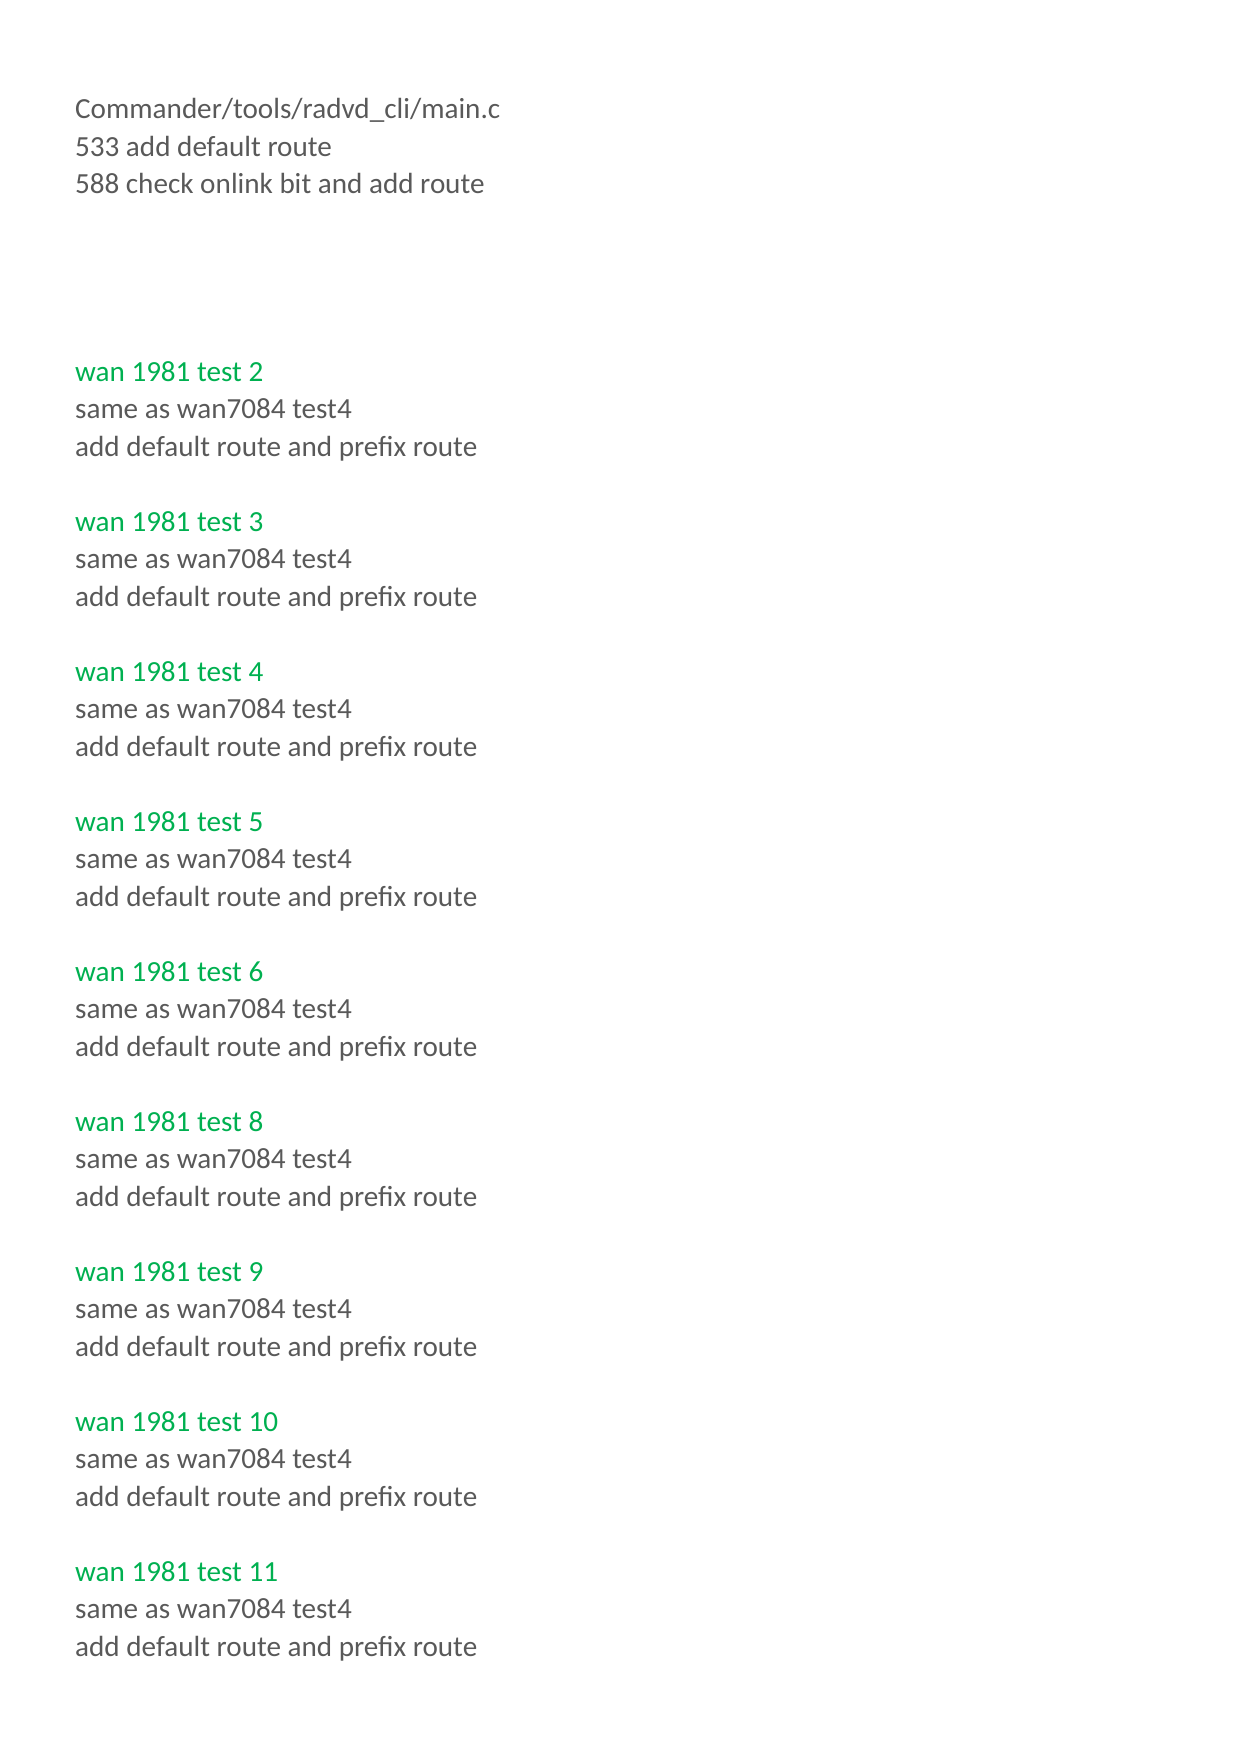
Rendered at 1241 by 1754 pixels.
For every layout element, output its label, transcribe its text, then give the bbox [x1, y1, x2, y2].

text wan 1981 test 4 [75, 652, 1165, 689]
text 588 check onlink bit and add route [75, 164, 1165, 202]
text add default route and prefix route [75, 577, 1165, 614]
text add default route and prefix route [75, 1177, 1165, 1214]
text wan 1981 test 9 [75, 1252, 1165, 1289]
text wan 1981 test 8 [75, 1102, 1165, 1139]
text same as wan7084 test4 [75, 389, 1165, 427]
text add default route and prefix route [75, 427, 1165, 464]
text wan 1981 test 6 [75, 952, 1165, 989]
text same as wan7084 test4 [75, 1139, 1165, 1177]
text same as wan7084 test4 [75, 689, 1165, 727]
text same as wan7084 test4 [75, 1589, 1165, 1627]
text add default route and prefix route [75, 1027, 1165, 1064]
text same as wan7084 test4 [75, 539, 1165, 577]
text 533 add default route [75, 127, 1165, 164]
text same as wan7084 test4 [75, 1289, 1165, 1327]
text Commander/tools/radvd_cli/main.c [75, 89, 1165, 127]
text wan 1981 test 3 [75, 502, 1165, 539]
text wan 1981 test 10 [75, 1402, 1165, 1439]
text same as wan7084 test4 [75, 1439, 1165, 1477]
text add default route and prefix route [75, 1477, 1165, 1514]
text wan 1981 test 5 [75, 802, 1165, 839]
text same as wan7084 test4 [75, 839, 1165, 877]
text wan 1981 test 11 [75, 1552, 1165, 1589]
text add default route and prefix route [75, 1327, 1165, 1364]
text add default route and prefix route [75, 727, 1165, 764]
text add default route and prefix route [75, 877, 1165, 914]
text add default route and prefix route [75, 1627, 1165, 1664]
text wan 1981 test 2 [75, 352, 1165, 389]
text same as wan7084 test4 [75, 989, 1165, 1027]
